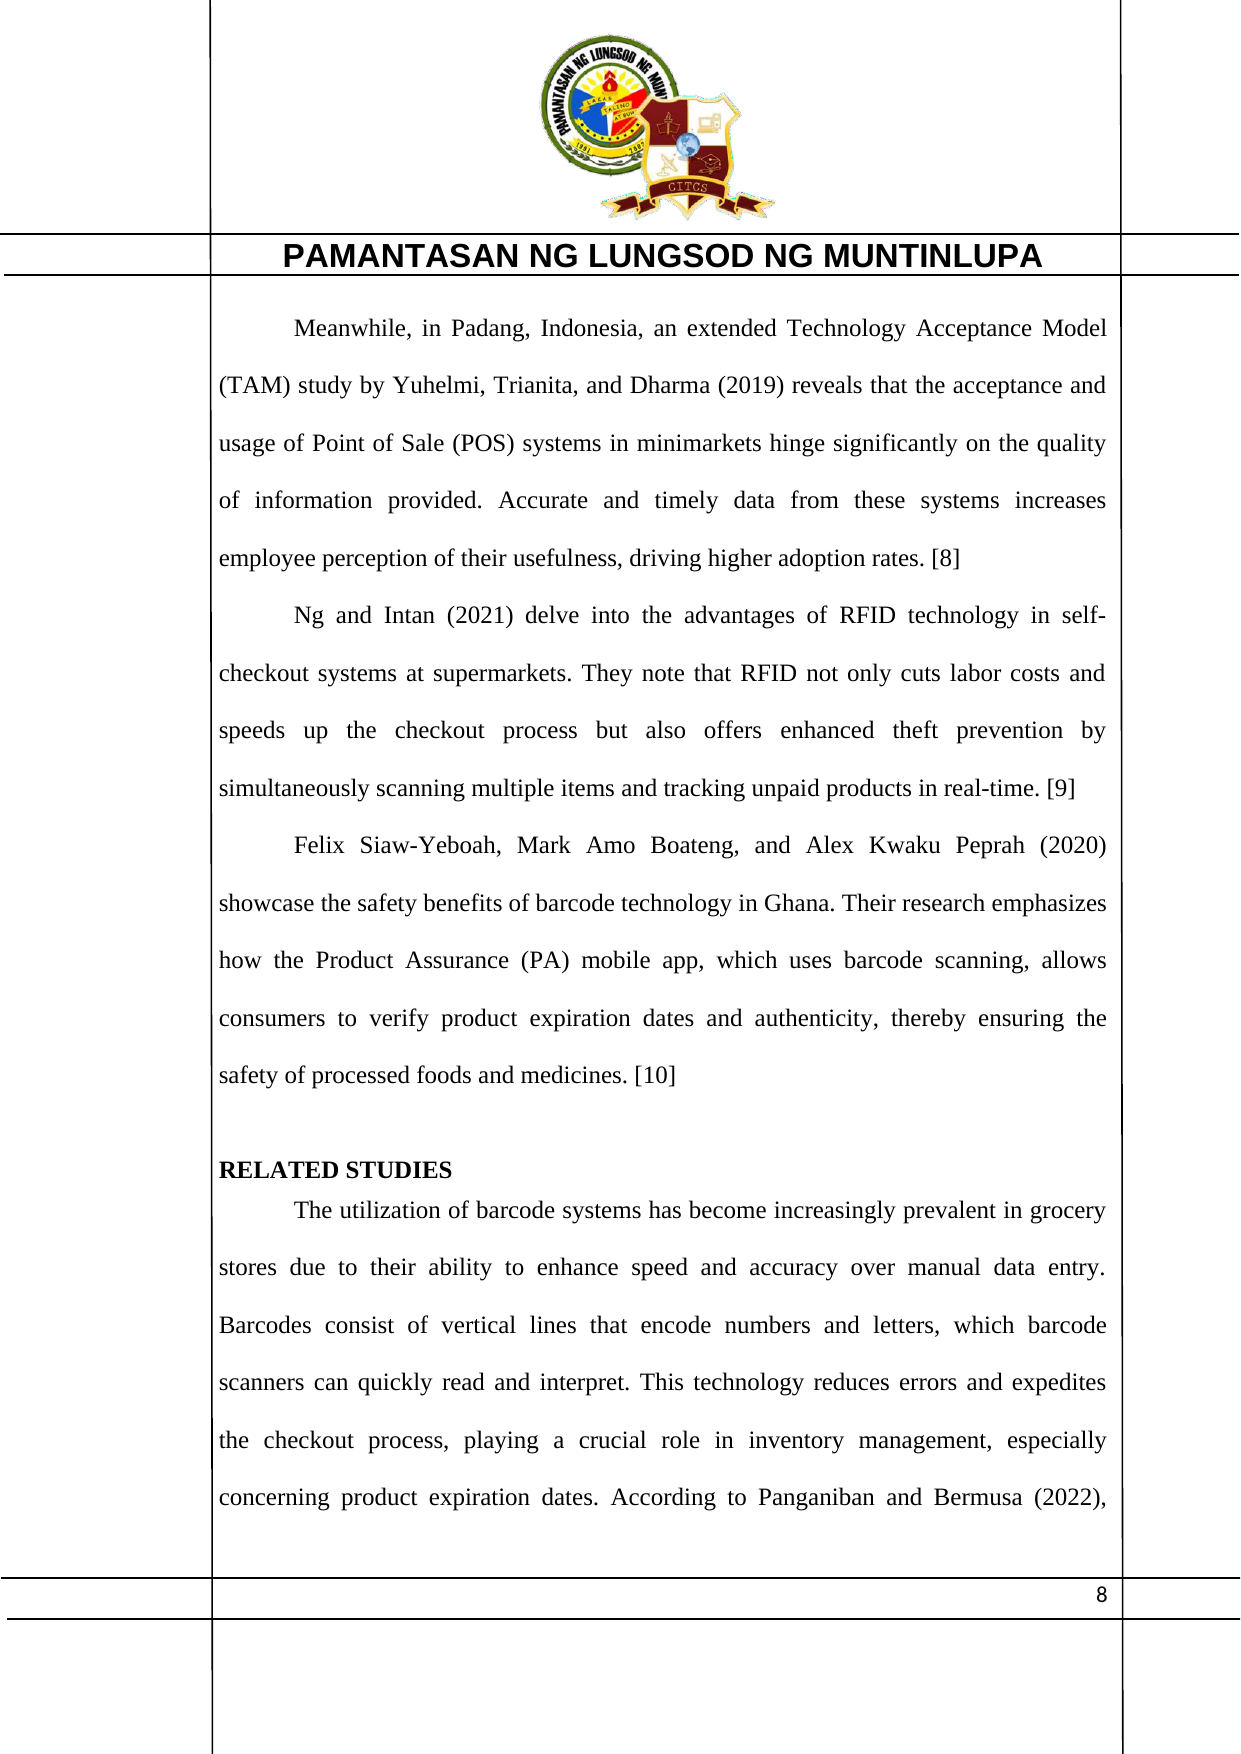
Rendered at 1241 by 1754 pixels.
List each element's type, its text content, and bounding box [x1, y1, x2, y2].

text Meanwhile, in Padang, Indonesia, an extended Technology Acceptance Model (TAM) study by Yuhelmi, Trianita, and Dharma (2019) reveals that the acceptance and usage of Point of Sale (POS) systems in minimarkets hinge significantly on the quality of information provided. Accurate and timely data from these systems increases employee perception of their usefulness, driving higher adoption rates. [8] [218, 313, 1107, 572]
text Ng and Intan (2021) delve into the advantages of RFID technology in self-checkout systems at supermarkets. They note that RFID not only cuts labor costs and speeds up the checkout process but also offers enhanced theft prevention by simultaneously scanning multiple items and tracking unpaid products in real-time. [9] [218, 601, 1107, 802]
subtitle RELATED STUDIES [218, 1156, 1107, 1184]
text Felix Siaw-Yeboah, Mark Amo Boateng, and Alex Kwaku Peprah (2020) showcase the safety benefits of barcode technology in Ghana. Their research emphasizes how the Product Assurance (PA) mobile app, which uses barcode scanning, allows consumers to verify product expiration dates and authenticity, thereby ensuring the safety of processed foods and medicines. [10] [218, 831, 1107, 1089]
picture [538, 32, 776, 221]
